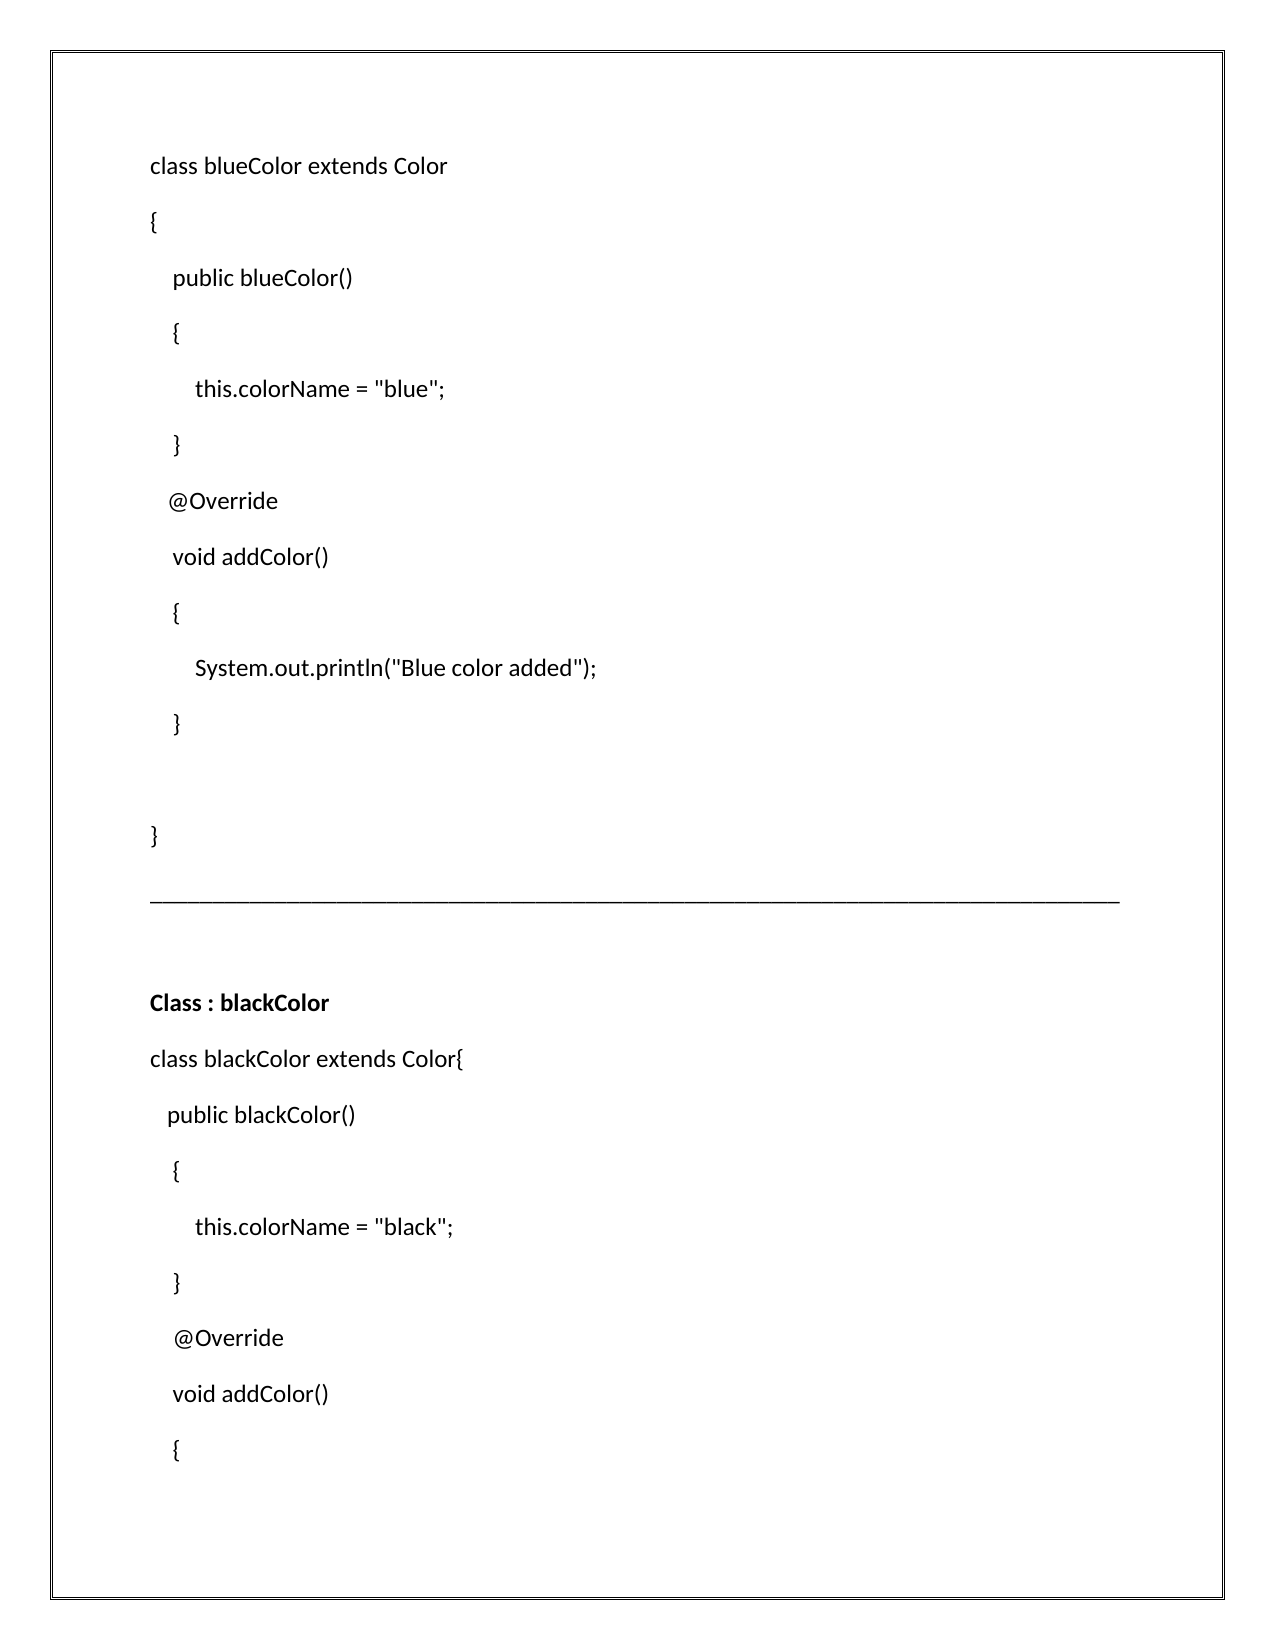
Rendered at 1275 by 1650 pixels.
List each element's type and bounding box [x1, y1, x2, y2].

table_header [150, 150, 1216, 1489]
